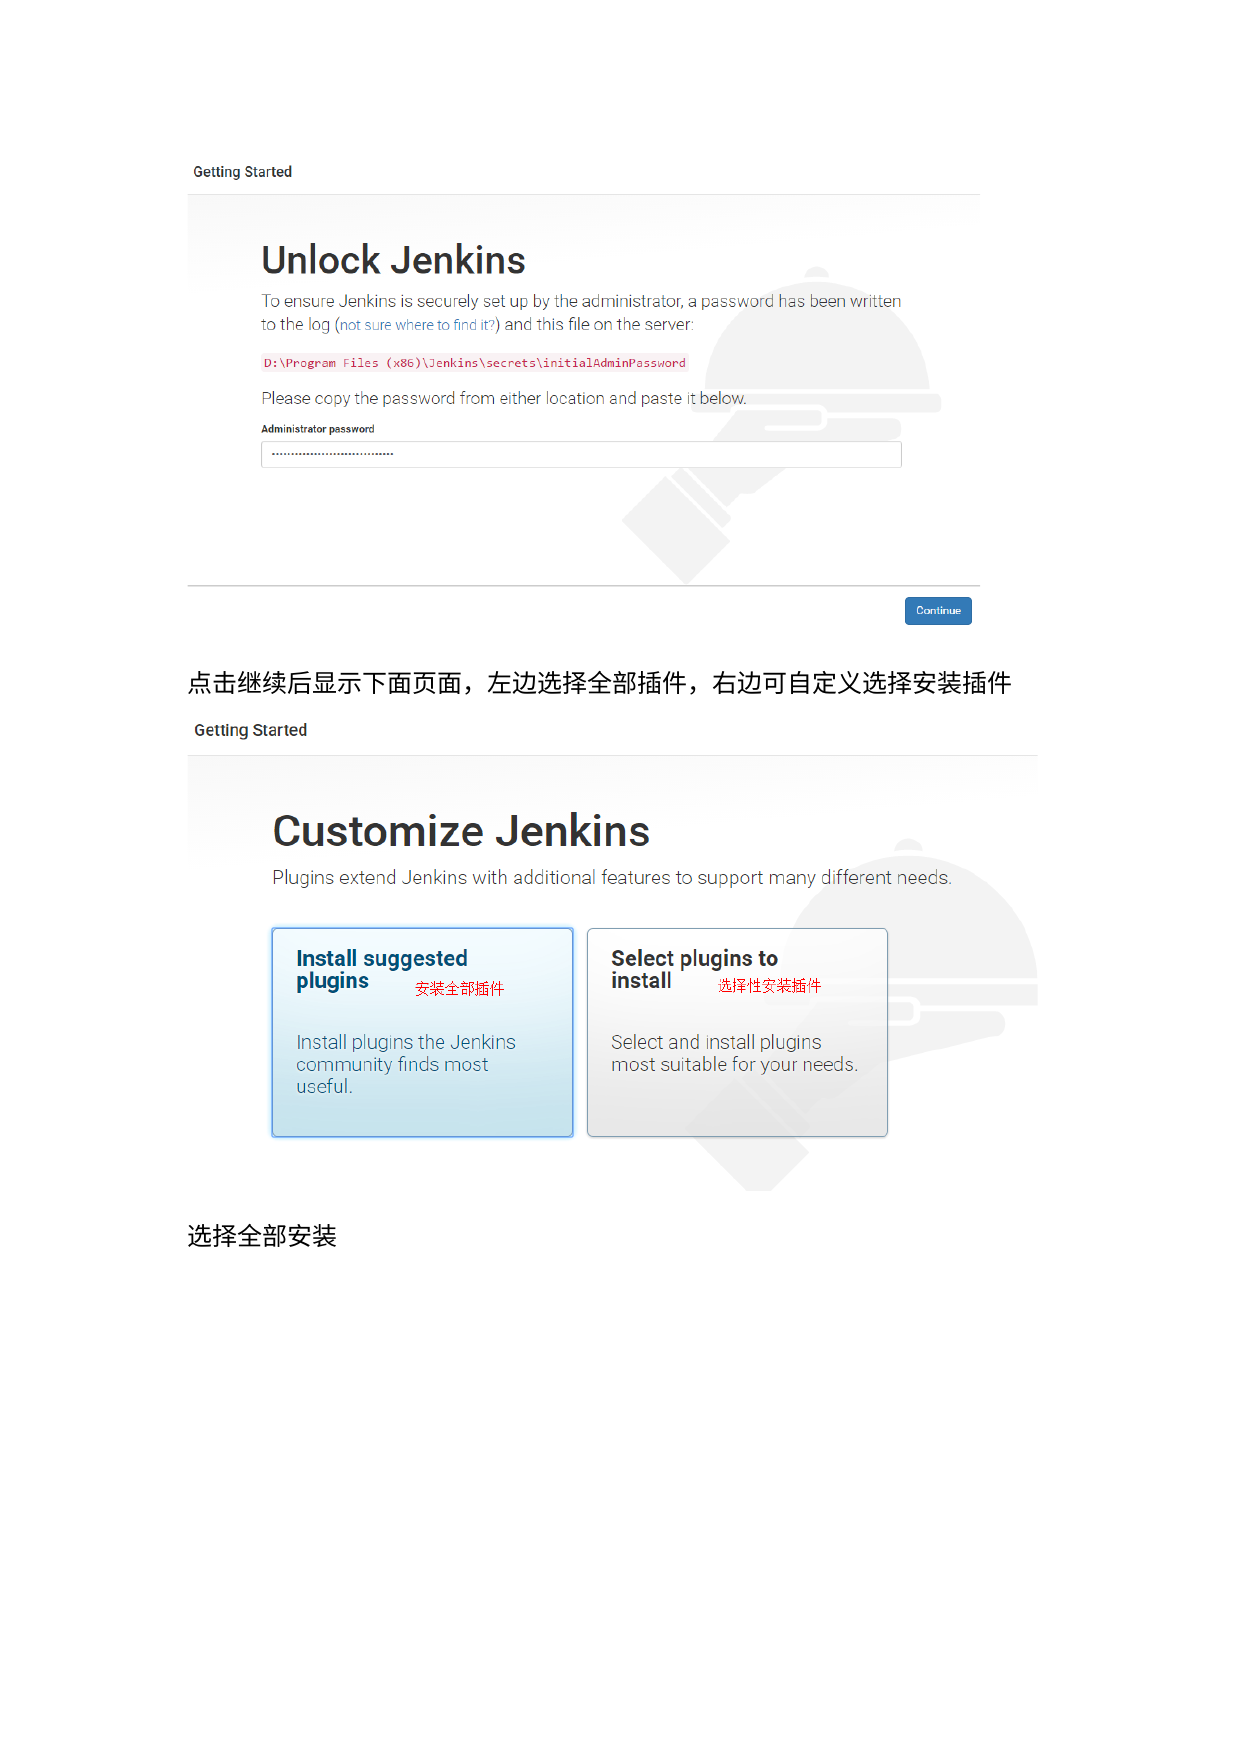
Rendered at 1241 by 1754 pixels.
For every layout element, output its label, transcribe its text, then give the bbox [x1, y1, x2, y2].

picture [187, 162, 981, 631]
text 点击继续后显示下面页面，左边选择全部插件，右边可自定义选择安装插件 [187, 649, 1053, 714]
picture [187, 714, 1038, 1191]
text 选择全部安装 [187, 1202, 1053, 1267]
